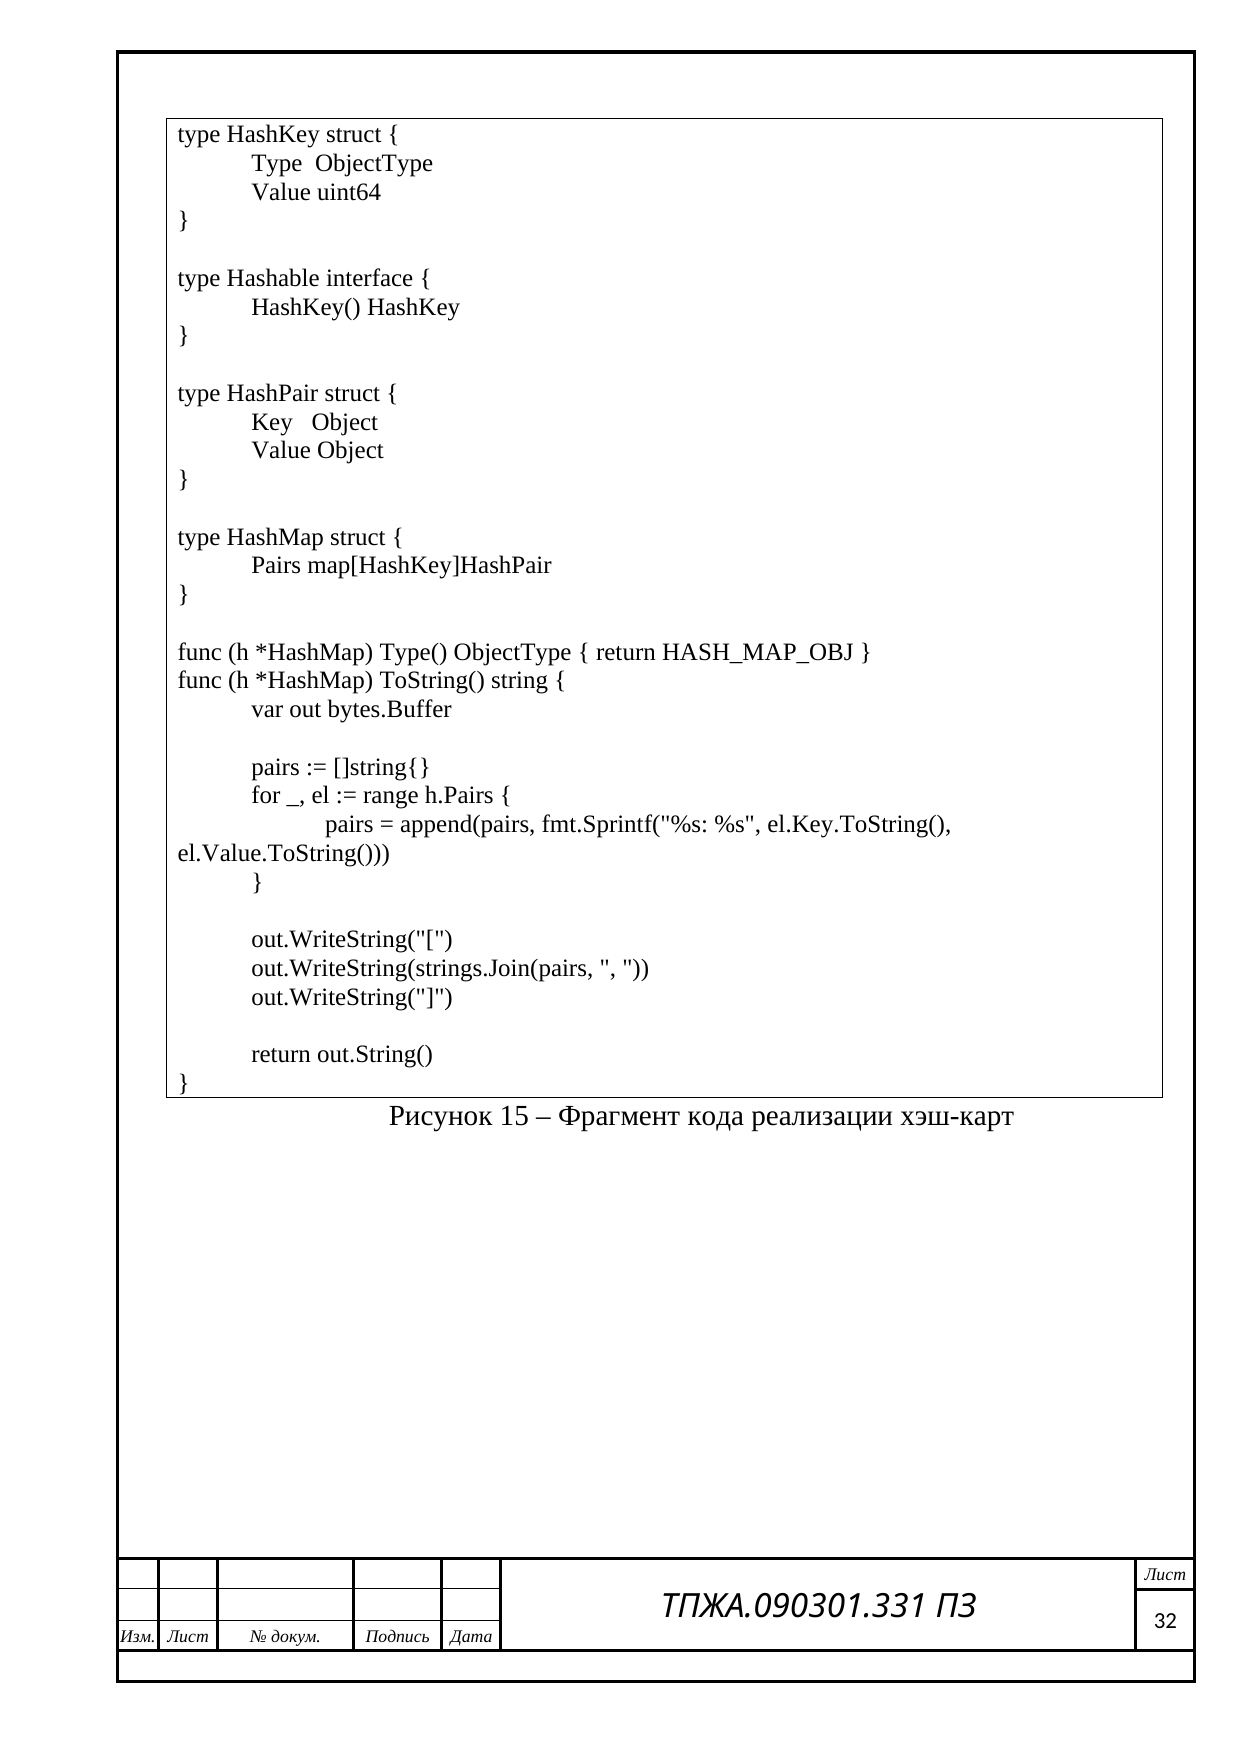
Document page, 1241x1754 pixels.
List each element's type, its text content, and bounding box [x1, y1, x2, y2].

text Рисунок 15 – Фрагмент кода реализации хэш-карт [177, 1098, 1152, 1131]
table_header type HashKey struct { Type ObjectType Value uint64 } type Hashable interface { HashKey() HashKey } type HashPair struct { Key Object Value Object } type HashMap struct { Pairs map[HashKey]HashPair } func (h *HashMap) Type() ObjectType { return HASH_MAP_OBJ } func (h *HashMap) ToString() string { var out bytes.Buffer pairs := []string{} for _, el := range h.Pairs { pairs = append(pairs, fmt.Sprintf("%s: %s", el.Key.ToString(), el.Value.ToString())) } out.WriteString("[") out.WriteString(strings.Join(pairs, ", ")) out.WriteString("]") return out.String() } [167, 119, 1162, 1097]
